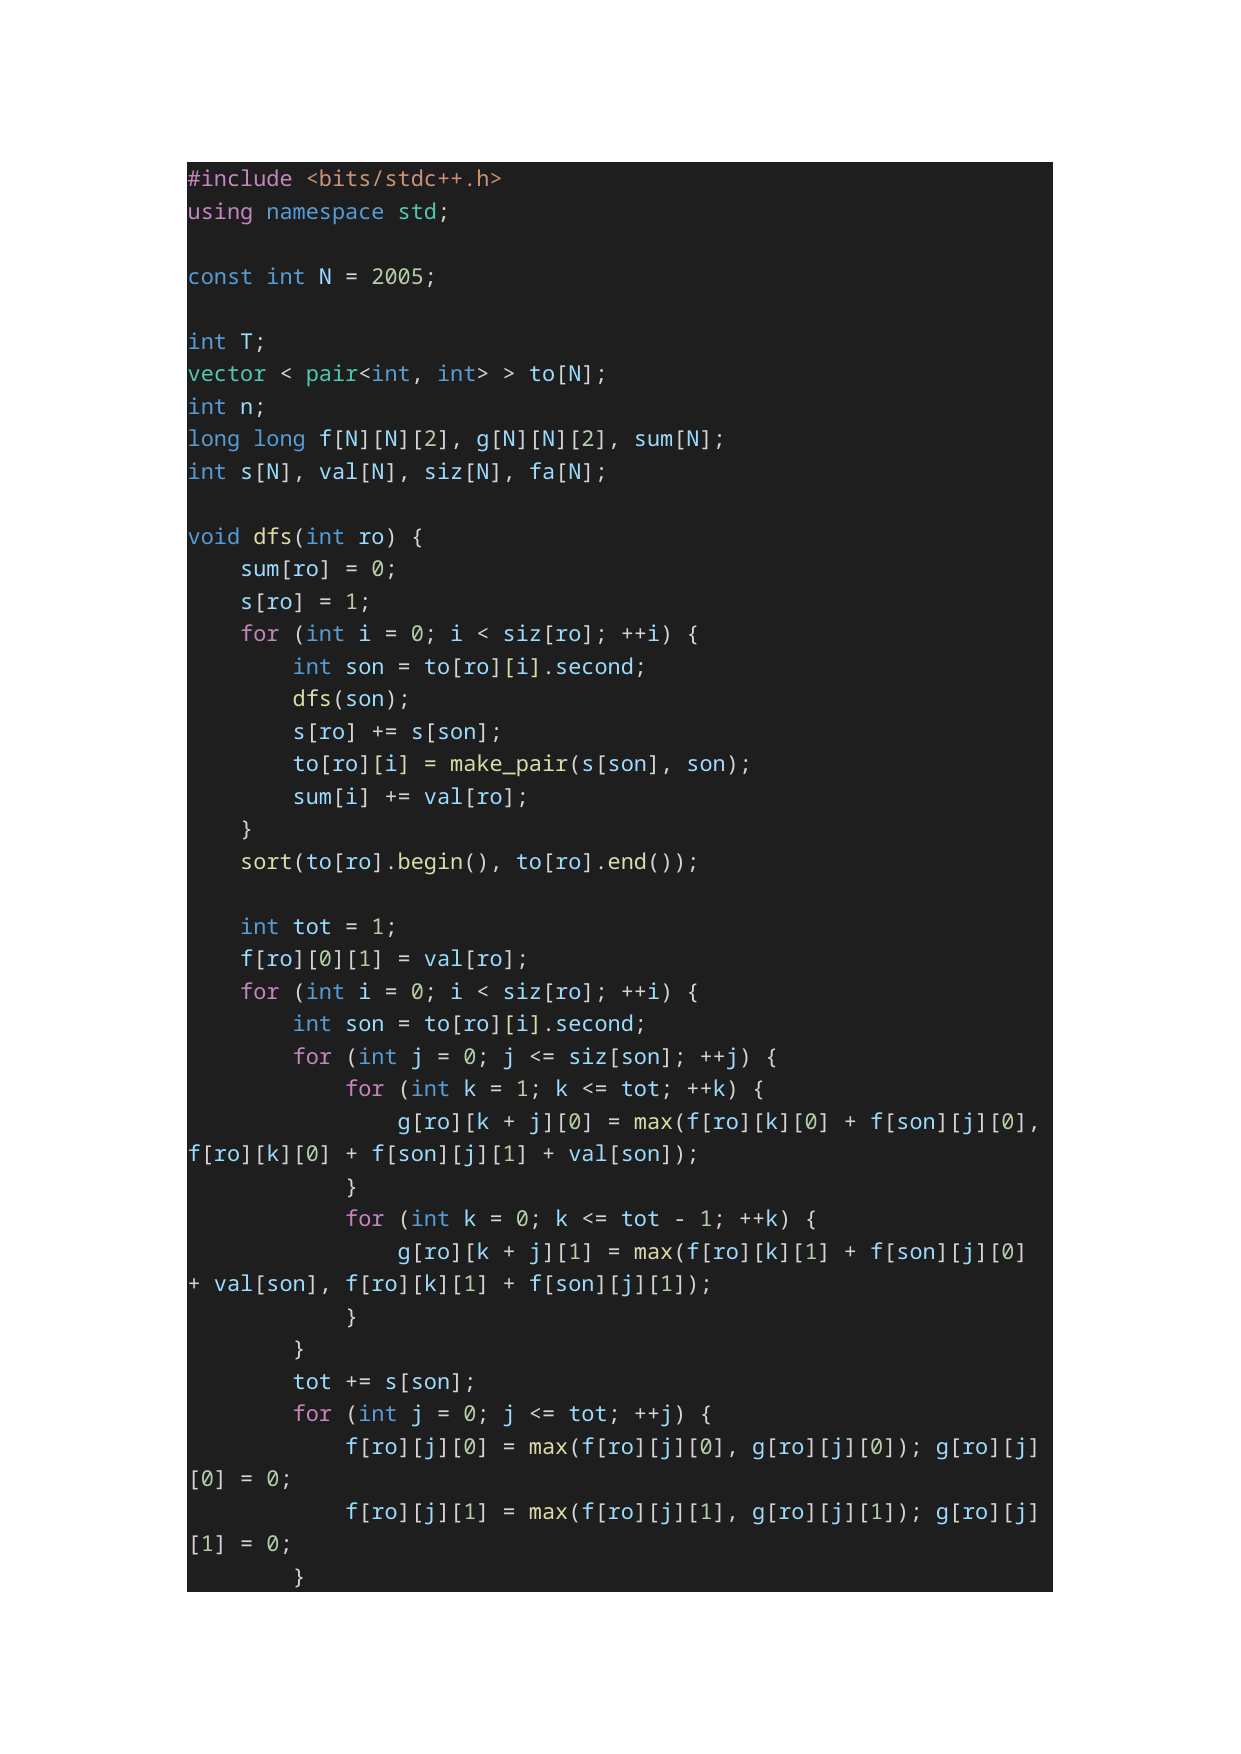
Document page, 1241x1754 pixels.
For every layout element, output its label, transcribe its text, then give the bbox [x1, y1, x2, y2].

text int tot = 1; [187, 909, 1053, 942]
text int son = to[ro][i].second; [187, 649, 1053, 682]
text int n; [187, 389, 1053, 422]
text } [187, 812, 1053, 844]
text for (int j = 0; j <= tot; ++j) { [187, 1397, 1053, 1429]
text } [187, 1332, 1053, 1364]
text s[ro] = 1; [187, 584, 1053, 617]
text const int N = 2005; [187, 259, 1053, 292]
text g[ro][k + j][0] = max(f[ro][k][0] + f[son][j][0], f[ro][k][0] + f[son][j][1] + val[son]); [187, 1104, 1053, 1169]
text int son = to[ro][i].second; [187, 1007, 1053, 1039]
text for (int i = 0; i < siz[ro]; ++i) { [187, 974, 1053, 1007]
text int s[N], val[N], siz[N], fa[N]; [187, 454, 1053, 487]
text sum[i] += val[ro]; [187, 779, 1053, 812]
text for (int k = 1; k <= tot; ++k) { [187, 1072, 1053, 1104]
text for (int j = 0; j <= siz[son]; ++j) { [187, 1039, 1053, 1072]
text for (int k = 0; k <= tot - 1; ++k) { [187, 1202, 1053, 1234]
text } [187, 1299, 1053, 1332]
text g[ro][k + j][1] = max(f[ro][k][1] + f[son][j][0] + val[son], f[ro][k][1] + f[son][j][1]); [187, 1234, 1053, 1299]
text void dfs(int ro) { [187, 519, 1053, 552]
text f[ro][0][1] = val[ro]; [187, 942, 1053, 974]
text } [187, 1169, 1053, 1202]
text tot += s[son]; [187, 1364, 1053, 1397]
text dfs(son); [187, 682, 1053, 714]
text for (int i = 0; i < siz[ro]; ++i) { [187, 617, 1053, 649]
text s[ro] += s[son]; [187, 714, 1053, 747]
text #include <bits/stdc++.h> [187, 162, 1053, 194]
text vector < pair<int, int> > to[N]; [187, 357, 1053, 389]
text int T; [187, 324, 1053, 357]
text using namespace std; [187, 194, 1053, 227]
text } [187, 1559, 1053, 1592]
text to[ro][i] = make_pair(s[son], son); [187, 747, 1053, 779]
text long long f[N][N][2], g[N][N][2], sum[N]; [187, 422, 1053, 454]
text sum[ro] = 0; [187, 552, 1053, 584]
text f[ro][j][0] = max(f[ro][j][0], g[ro][j][0]); g[ro][j][0] = 0; [187, 1429, 1053, 1494]
text sort(to[ro].begin(), to[ro].end()); [187, 844, 1053, 877]
text f[ro][j][1] = max(f[ro][j][1], g[ro][j][1]); g[ro][j][1] = 0; [187, 1494, 1053, 1559]
